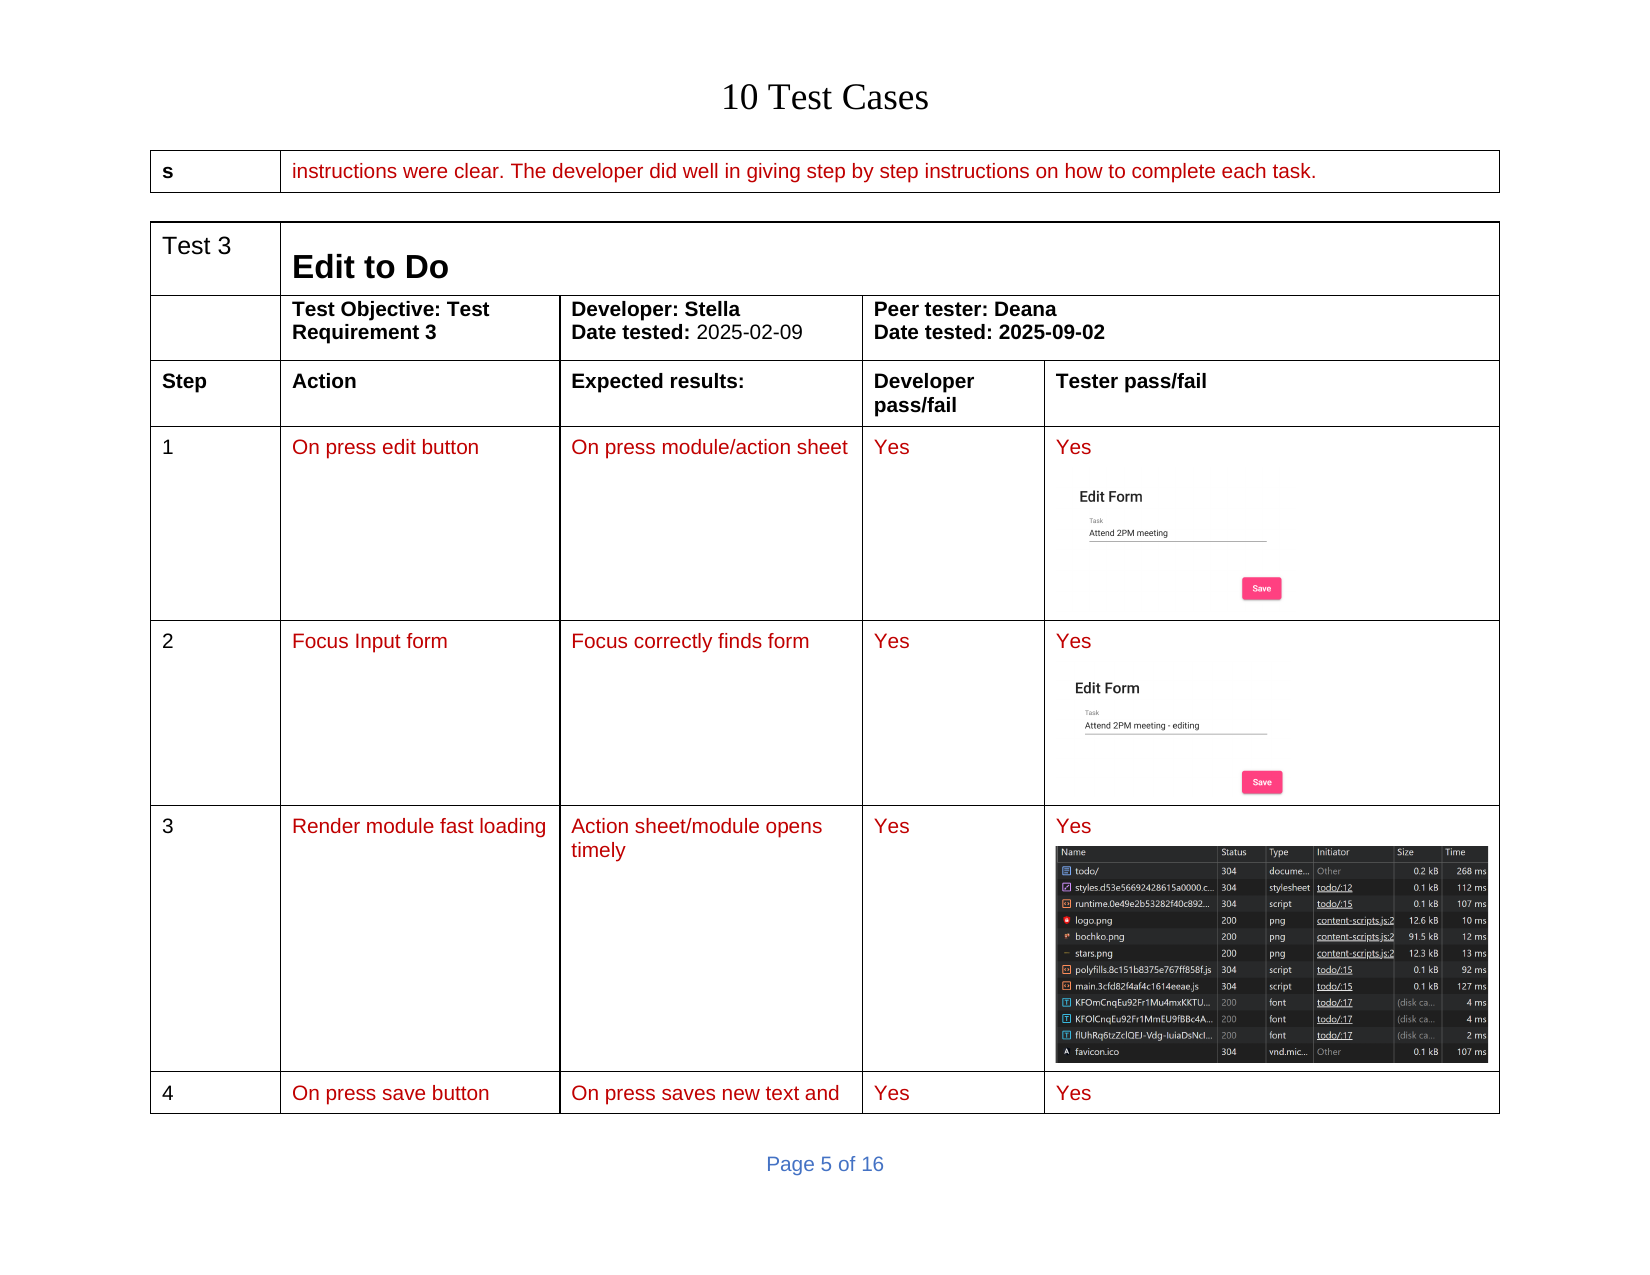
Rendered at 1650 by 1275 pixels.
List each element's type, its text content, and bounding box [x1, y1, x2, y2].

table_cell 2 [151, 621, 280, 805]
table_cell On press edit button [281, 427, 559, 619]
table_cell 4 [151, 1072, 280, 1113]
picture [1055, 661, 1291, 797]
table_cell Yes [863, 621, 1044, 805]
table_cell Tester pass/fail [1045, 361, 1499, 426]
table_cell Comments [151, 151, 280, 192]
table_cell Yes [1045, 427, 1499, 619]
table_cell Yes [1045, 806, 1499, 1071]
table_cell Focus correctly finds form [561, 621, 862, 805]
table_cell Developer pass/fail [863, 361, 1044, 426]
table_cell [281, 1072, 559, 1113]
table_cell Action [281, 361, 559, 426]
picture [1055, 846, 1489, 1063]
table_cell Render module fast loading [281, 806, 559, 1071]
table_cell Yes [863, 427, 1044, 619]
table_cell Yes [1045, 1072, 1499, 1113]
picture [1055, 467, 1297, 612]
table_cell [151, 296, 280, 360]
table_cell Yes [1045, 621, 1499, 805]
table_cell Yes [863, 806, 1044, 1071]
table_cell Expected results: [561, 361, 862, 426]
table_header Edit to Do [281, 223, 1499, 295]
table_cell Focus Input form [281, 621, 559, 805]
table_header Test 3 [151, 223, 280, 295]
table_cell Step [151, 361, 280, 426]
table_cell Action sheet/module opens timely [561, 806, 862, 1071]
table_cell On press module/action sheet [561, 427, 862, 619]
table_cell Test Objective: Test Requirement 3 [281, 296, 559, 360]
table_cell Yes [863, 1072, 1044, 1113]
table_cell 3 [151, 806, 280, 1071]
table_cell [561, 1072, 862, 1113]
table_cell Peer tester: Deana Date tested: 2025-09-02 [863, 296, 1499, 360]
table_cell 1 [151, 427, 280, 619]
table_cell Developer: Stella Date tested: 2025-02-09 [561, 296, 862, 360]
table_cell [281, 151, 1499, 192]
